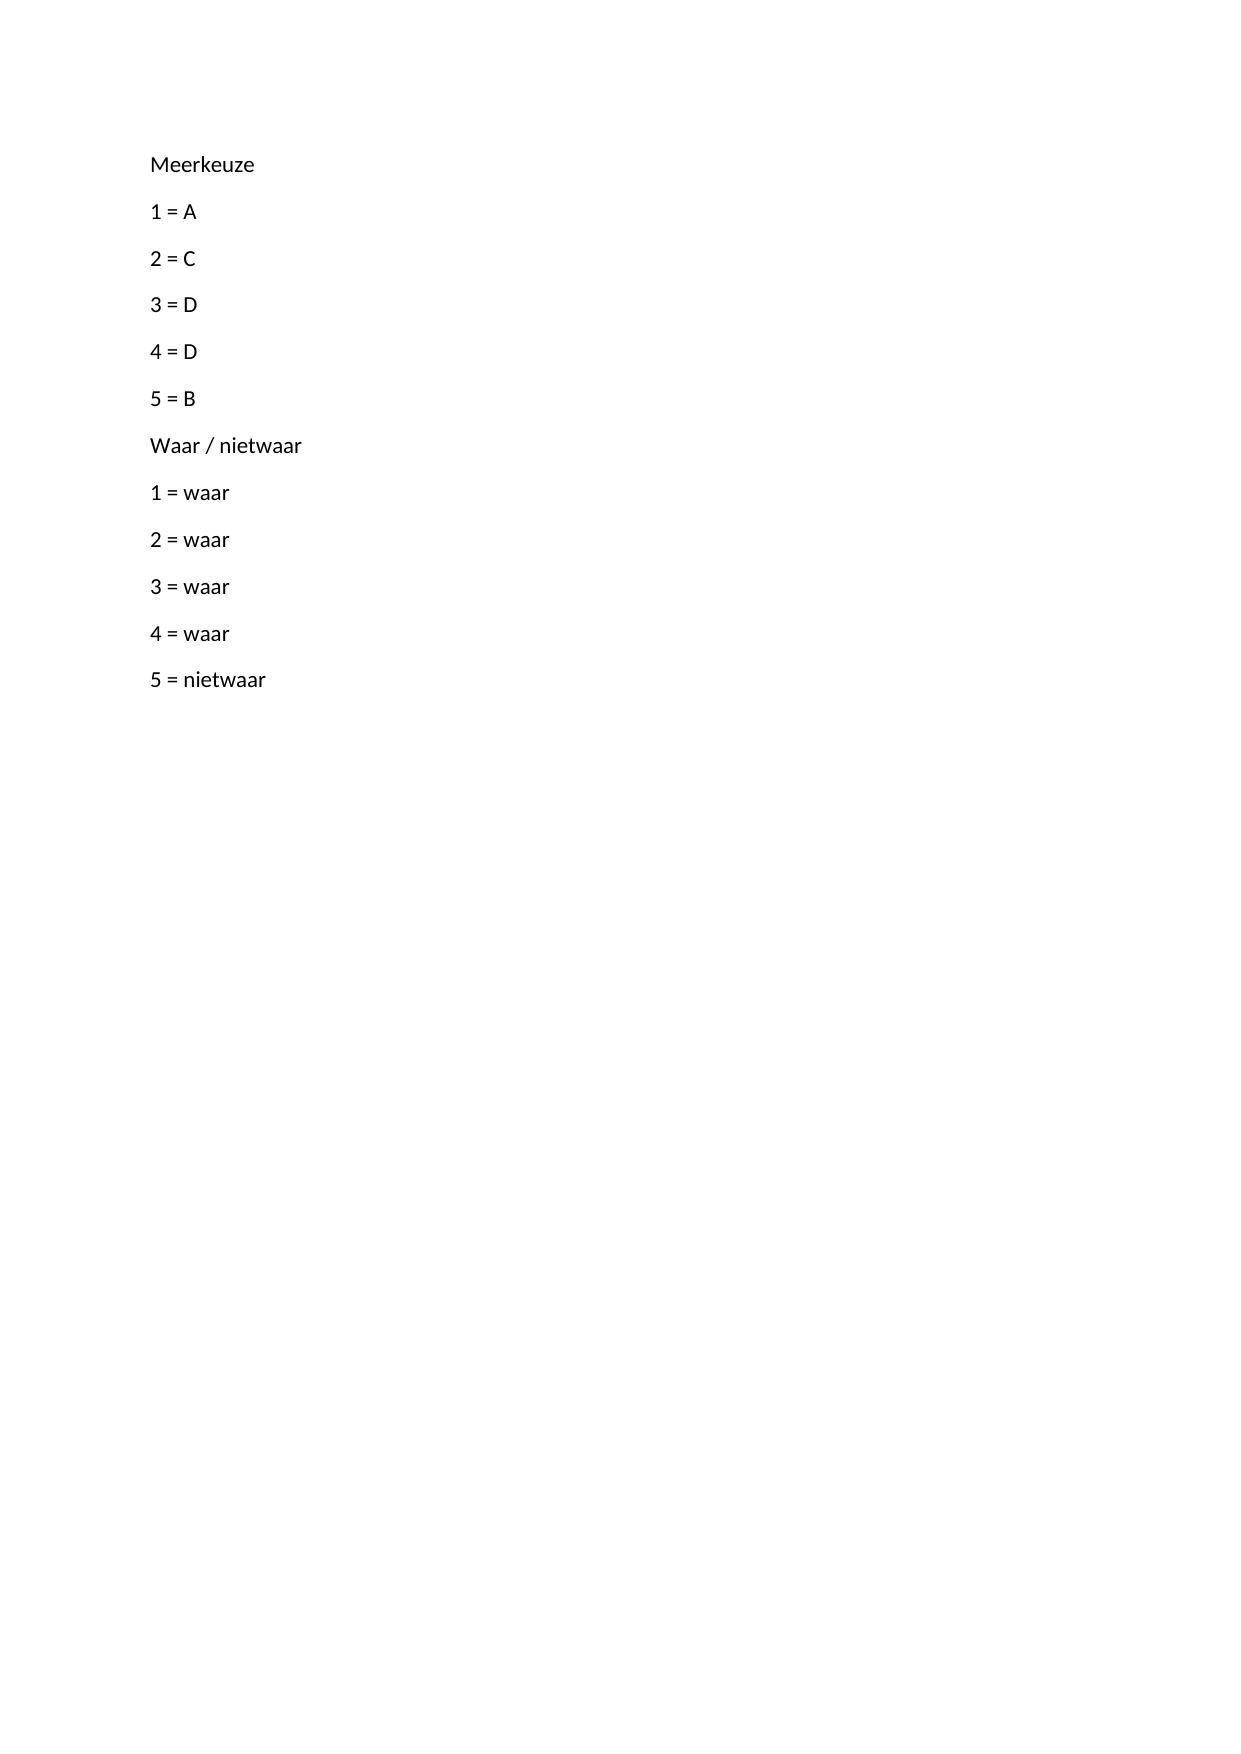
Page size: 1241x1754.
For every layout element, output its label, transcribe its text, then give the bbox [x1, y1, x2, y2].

text 1 = waar [150, 478, 1090, 506]
text 2 = waar [150, 525, 1090, 553]
text 1 = A [150, 197, 1090, 225]
text 2 = C [150, 244, 1090, 272]
text 5 = nietwaar [150, 666, 1090, 694]
text 3 = waar [150, 572, 1090, 600]
text 4 = waar [150, 619, 1090, 647]
text 3 = D [150, 291, 1090, 319]
text 5 = B [150, 384, 1090, 412]
text 4 = D [150, 337, 1090, 366]
text Waar / nietwaar [150, 431, 1090, 459]
text Meerkeuze [150, 150, 1090, 178]
